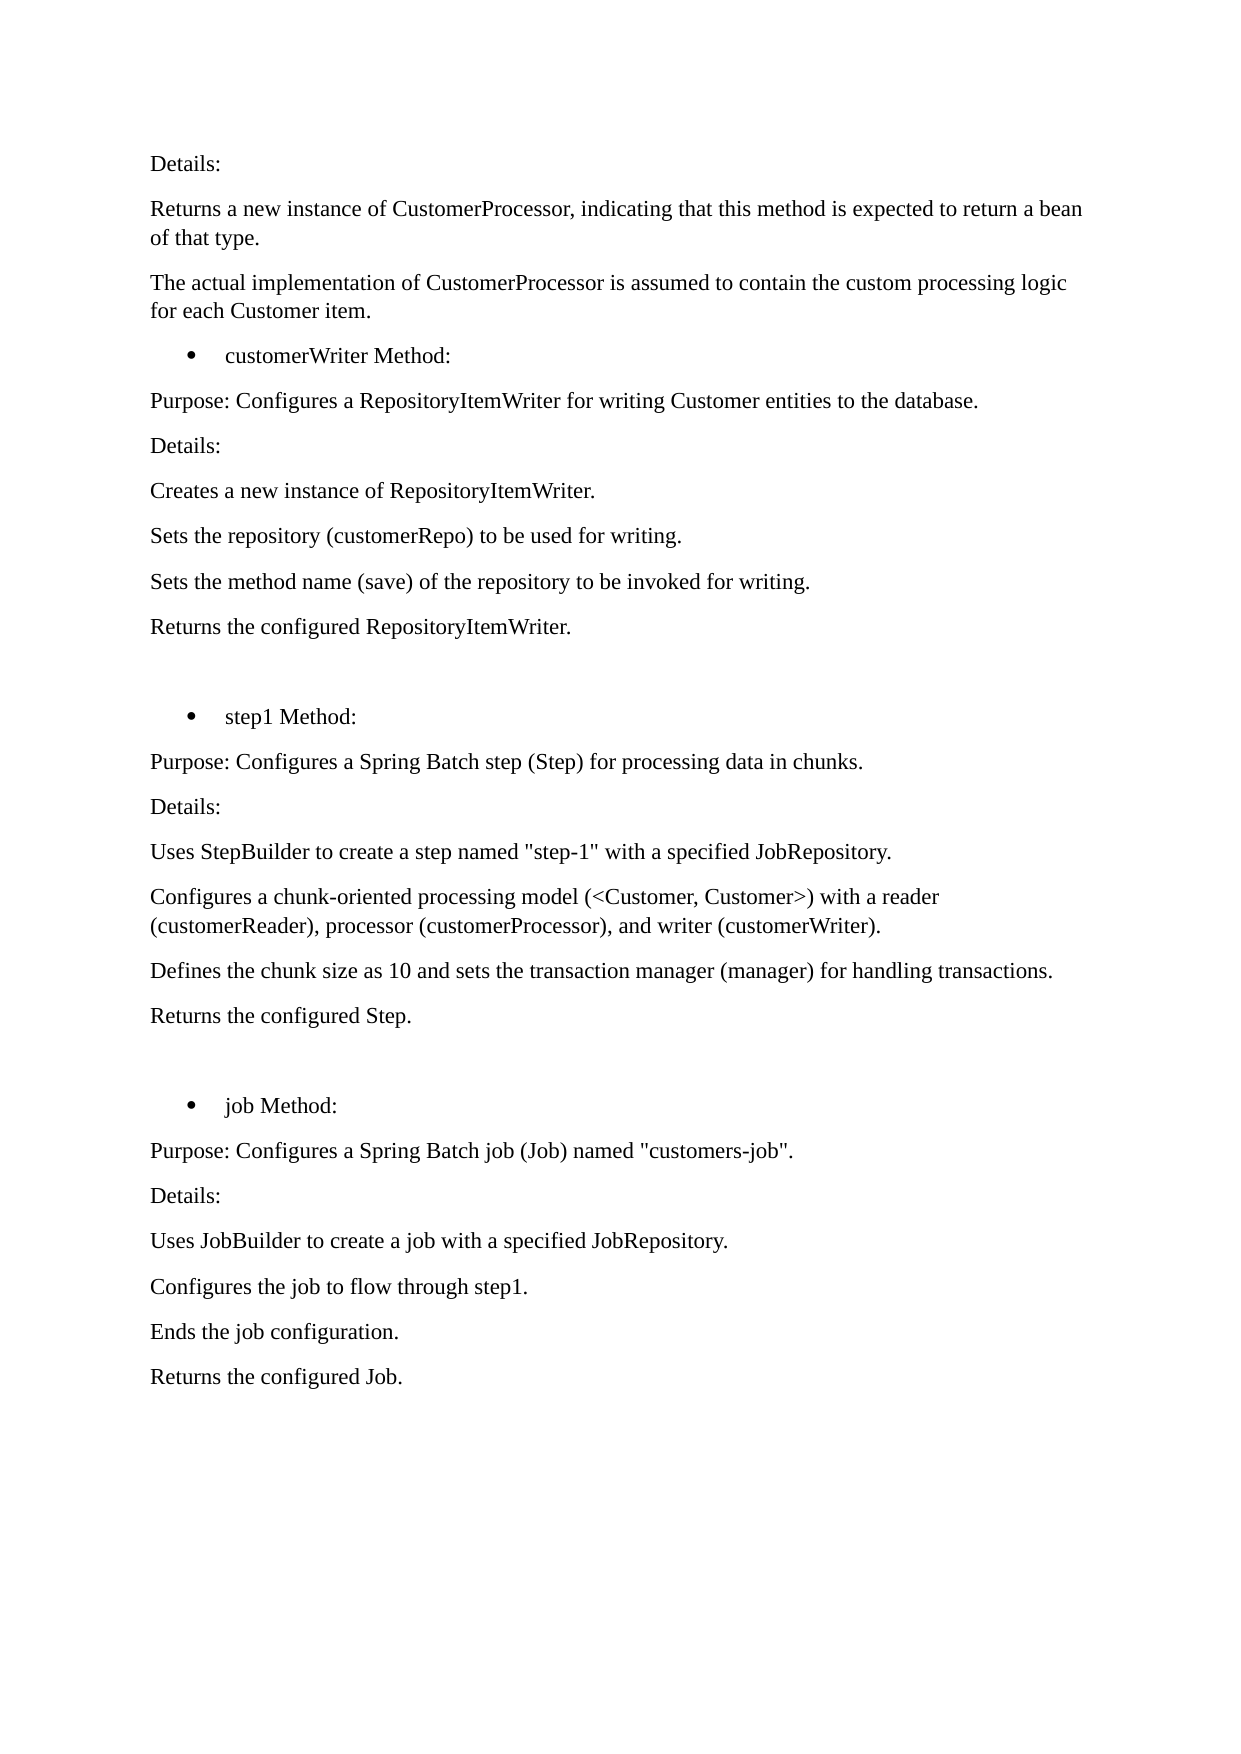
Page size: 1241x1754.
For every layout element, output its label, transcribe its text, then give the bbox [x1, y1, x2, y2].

text Returns the configured Job. [150, 1363, 1090, 1389]
text Details: [150, 150, 1090, 176]
text Details: [150, 793, 1090, 819]
text Defines the chunk size as 10 and sets the transaction manager (manager) for handling transactions. [150, 957, 1090, 983]
text Details: [150, 1182, 1090, 1209]
text Ends the job configuration. [150, 1318, 1090, 1344]
list job Method: [187, 1092, 1090, 1119]
text Returns a new instance of CustomerProcessor, indicating that this method is expected to return a bean of that type. [150, 195, 1090, 250]
text Configures a chunk-oriented processing model (<Customer, Customer>) with a reader (customerReader), processor (customerProcessor), and writer (customerWriter). [150, 883, 1090, 938]
text Purpose: Configures a RepositoryItemWriter for writing Customer entities to the database. [150, 387, 1090, 414]
text Returns the configured Step. [150, 1002, 1090, 1028]
text Configures the job to flow through step1. [150, 1273, 1090, 1299]
text Creates a new instance of RepositoryItemWriter. [150, 477, 1090, 504]
text Purpose: Configures a Spring Batch step (Step) for processing data in chunks. [150, 748, 1090, 774]
text The actual implementation of CustomerProcessor is assumed to contain the custom processing logic for each Customer item. [150, 269, 1090, 323]
text Purpose: Configures a Spring Batch job (Job) named "customers-job". [150, 1137, 1090, 1164]
text Sets the repository (customerRepo) to be used for writing. [150, 523, 1090, 549]
list step1 Method: [187, 703, 1090, 729]
list customerWriter Method: [187, 342, 1090, 368]
text Uses JobBuilder to create a job with a specified JobRepository. [150, 1228, 1090, 1254]
text Details: [150, 432, 1090, 459]
text Uses StepBuilder to create a step named "step-1" with a specified JobRepository. [150, 838, 1090, 865]
text Sets the method name (save) of the repository to be invoked for writing. [150, 568, 1090, 594]
text Returns the configured RepositoryItemWriter. [150, 613, 1090, 639]
